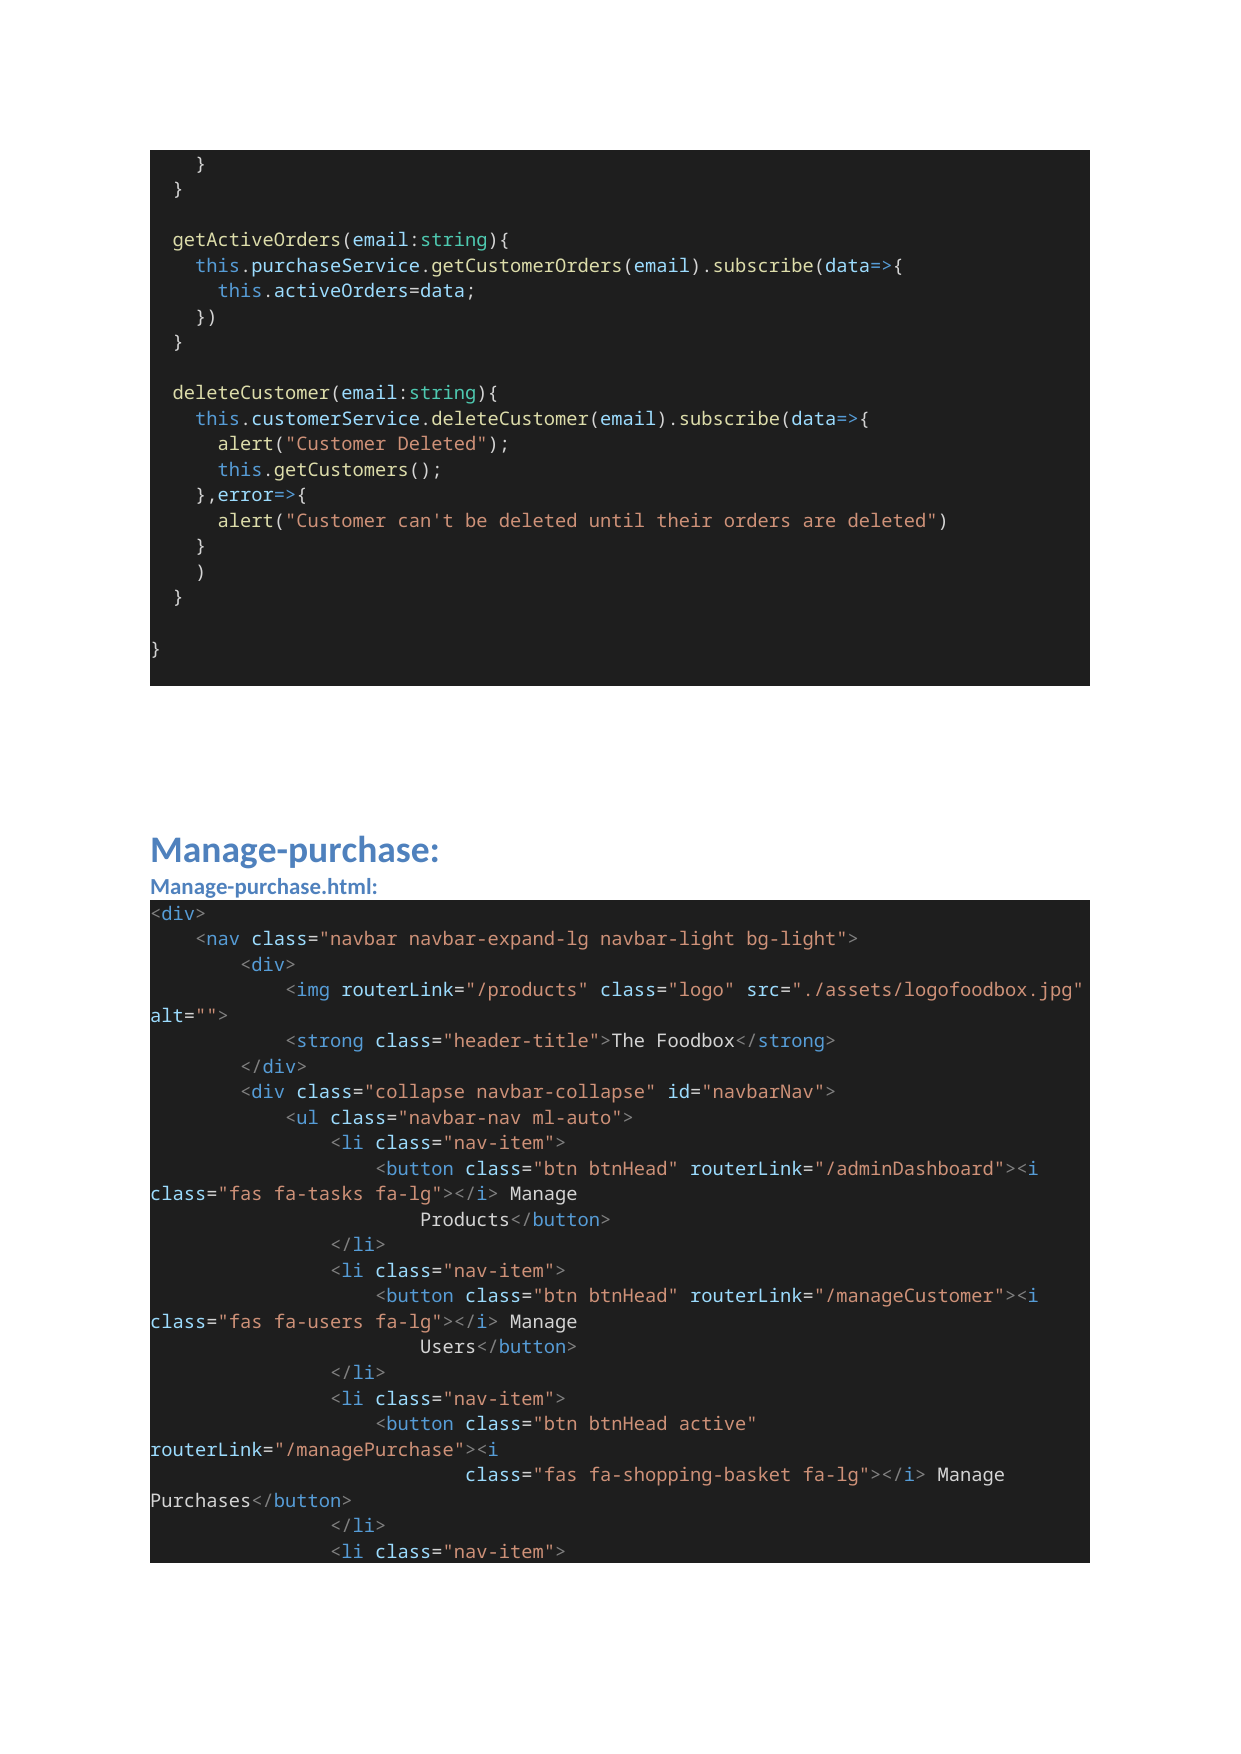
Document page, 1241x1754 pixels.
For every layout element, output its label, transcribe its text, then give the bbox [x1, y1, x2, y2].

text <button class="btn btnHead" routerLink="/adminDashboard"><i class="fas fa-tasks fa-lg"></i> Manage [150, 1155, 1090, 1206]
text } [150, 533, 1090, 558]
text } [150, 329, 1090, 354]
text getActiveOrders(email:string){ [150, 227, 1090, 252]
text Manage-purchase.html: [150, 872, 1090, 900]
text } [150, 584, 1090, 609]
text }) [150, 303, 1090, 329]
text ) [150, 558, 1090, 584]
text <li class="nav-item"> [150, 1538, 1090, 1563]
text <button class="btn btnHead" routerLink="/manageCustomer"><i class="fas fa-users fa-lg"></i> Manage [150, 1283, 1090, 1334]
text </div> [150, 1053, 1090, 1078]
text <ul class="navbar-nav ml-auto"> [150, 1104, 1090, 1129]
text </li> [150, 1512, 1090, 1538]
text <li class="nav-item"> [150, 1129, 1090, 1155]
text Manage-purchase: [150, 826, 1090, 872]
text <li class="nav-item"> [150, 1257, 1090, 1283]
text <div> [150, 951, 1090, 976]
text } [150, 150, 1090, 176]
text <div class="collapse navbar-collapse" id="navbarNav"> [150, 1078, 1090, 1104]
text this.customerService.deleteCustomer(email).subscribe(data=>{ [150, 405, 1090, 431]
text <button class="btn btnHead active" routerLink="/managePurchase"><i [150, 1410, 1090, 1461]
text deleteCustomer(email:string){ [150, 380, 1090, 405]
text Products</button> [150, 1206, 1090, 1232]
text Users</button> [150, 1334, 1090, 1359]
text } [150, 176, 1090, 201]
text this.purchaseService.getCustomerOrders(email).subscribe(data=>{ [150, 252, 1090, 278]
text <strong class="header-title">The Foodbox</strong> [150, 1027, 1090, 1053]
text <nav class="navbar navbar-expand-lg navbar-light bg-light"> [150, 925, 1090, 951]
text this.activeOrders=data; [150, 278, 1090, 303]
text },error=>{ [150, 482, 1090, 507]
text </li> [150, 1232, 1090, 1257]
text alert("Customer Deleted"); [150, 431, 1090, 456]
text <div> [150, 900, 1090, 925]
text this.getCustomers(); [150, 456, 1090, 482]
text <img routerLink="/products" class="logo" src="./assets/logofoodbox.jpg" alt=""> [150, 976, 1090, 1027]
text <li class="nav-item"> [150, 1385, 1090, 1410]
text class="fas fa-shopping-basket fa-lg"></i> Manage Purchases</button> [150, 1461, 1090, 1512]
text </li> [150, 1359, 1090, 1385]
text } [150, 635, 1090, 660]
text alert("Customer can't be deleted until their orders are deleted") [150, 507, 1090, 533]
